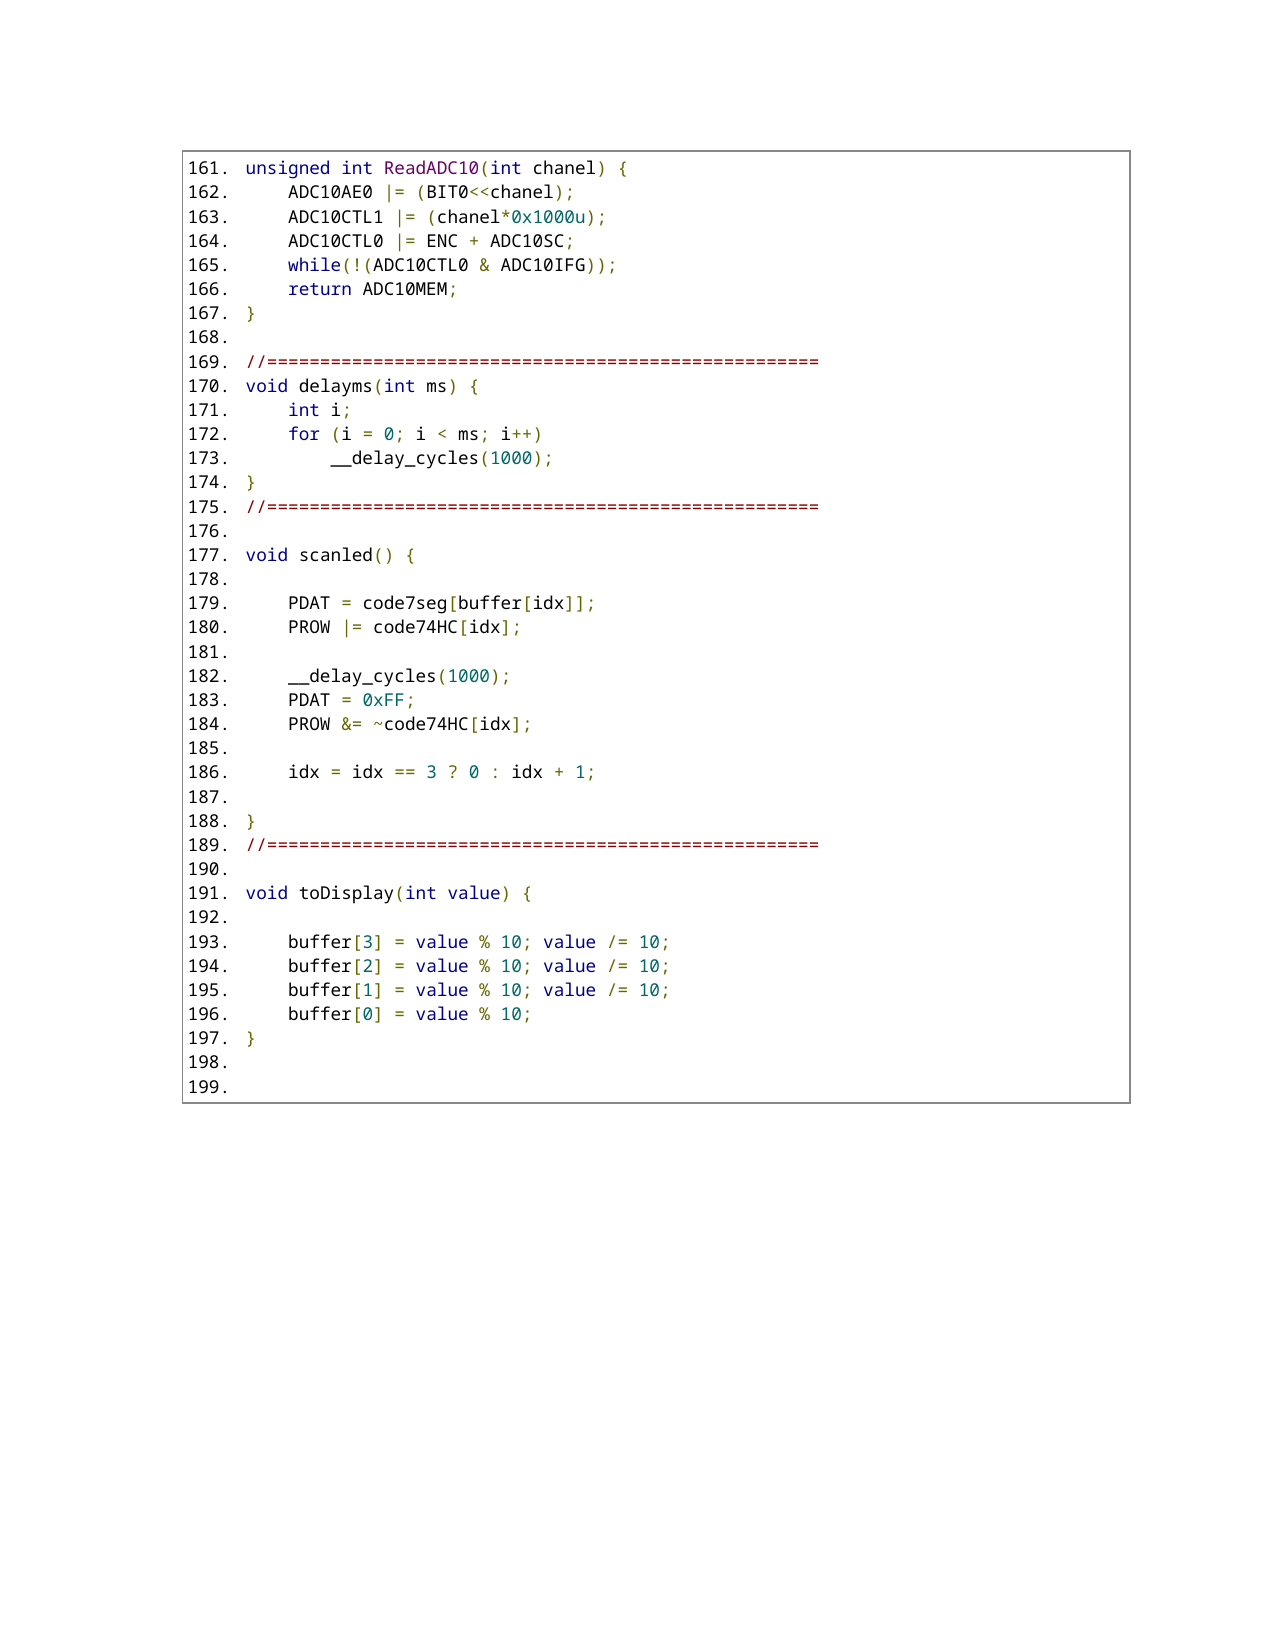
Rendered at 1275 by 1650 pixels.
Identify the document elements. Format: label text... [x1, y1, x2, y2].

list buffer[3] = value % 10; value /= 10; [183, 923, 1129, 947]
list while(!(ADC10CTL0 & ADC10IFG)); [183, 247, 1129, 271]
list PDAT = 0xFF; [183, 682, 1129, 706]
list buffer[1] = value % 10; value /= 10; [183, 972, 1129, 996]
list buffer[2] = value % 10; value /= 10; [183, 947, 1129, 972]
list PROW |= code74HC[idx]; [183, 609, 1129, 639]
list __delay_cycles(1000); [183, 657, 1129, 682]
list } [183, 295, 1129, 325]
list //==================================================== [183, 343, 1129, 367]
list } [183, 464, 1129, 488]
list } [183, 802, 1129, 827]
list //==================================================== [183, 488, 1129, 518]
list void delayms(int ms) { [183, 367, 1129, 392]
list return ADC10MEM; [183, 271, 1129, 295]
list PROW &= ~code74HC[idx]; [183, 706, 1129, 736]
list int i; [183, 392, 1129, 416]
list ADC10CTL0 |= ENC + ADC10SC; [183, 222, 1129, 247]
list void toDisplay(int value) { [183, 875, 1129, 905]
list idx = idx == 3 ? 0 : idx + 1; [183, 754, 1129, 784]
list buffer[0] = value % 10; [183, 996, 1129, 1020]
list //==================================================== [183, 827, 1129, 857]
list for (i = 0; i < ms; i++) [183, 416, 1129, 440]
list __delay_cycles(1000); [183, 440, 1129, 464]
list void scanled() { [183, 537, 1129, 567]
list ADC10AE0 |= (BIT0<<chanel); [183, 174, 1129, 198]
list unsigned int ReadADC10(int chanel) { [183, 152, 1129, 174]
list PDAT = code7seg[buffer[idx]]; [183, 585, 1129, 609]
list ADC10CTL1 |= (chanel*0x1000u); [183, 198, 1129, 222]
list } [183, 1020, 1129, 1050]
